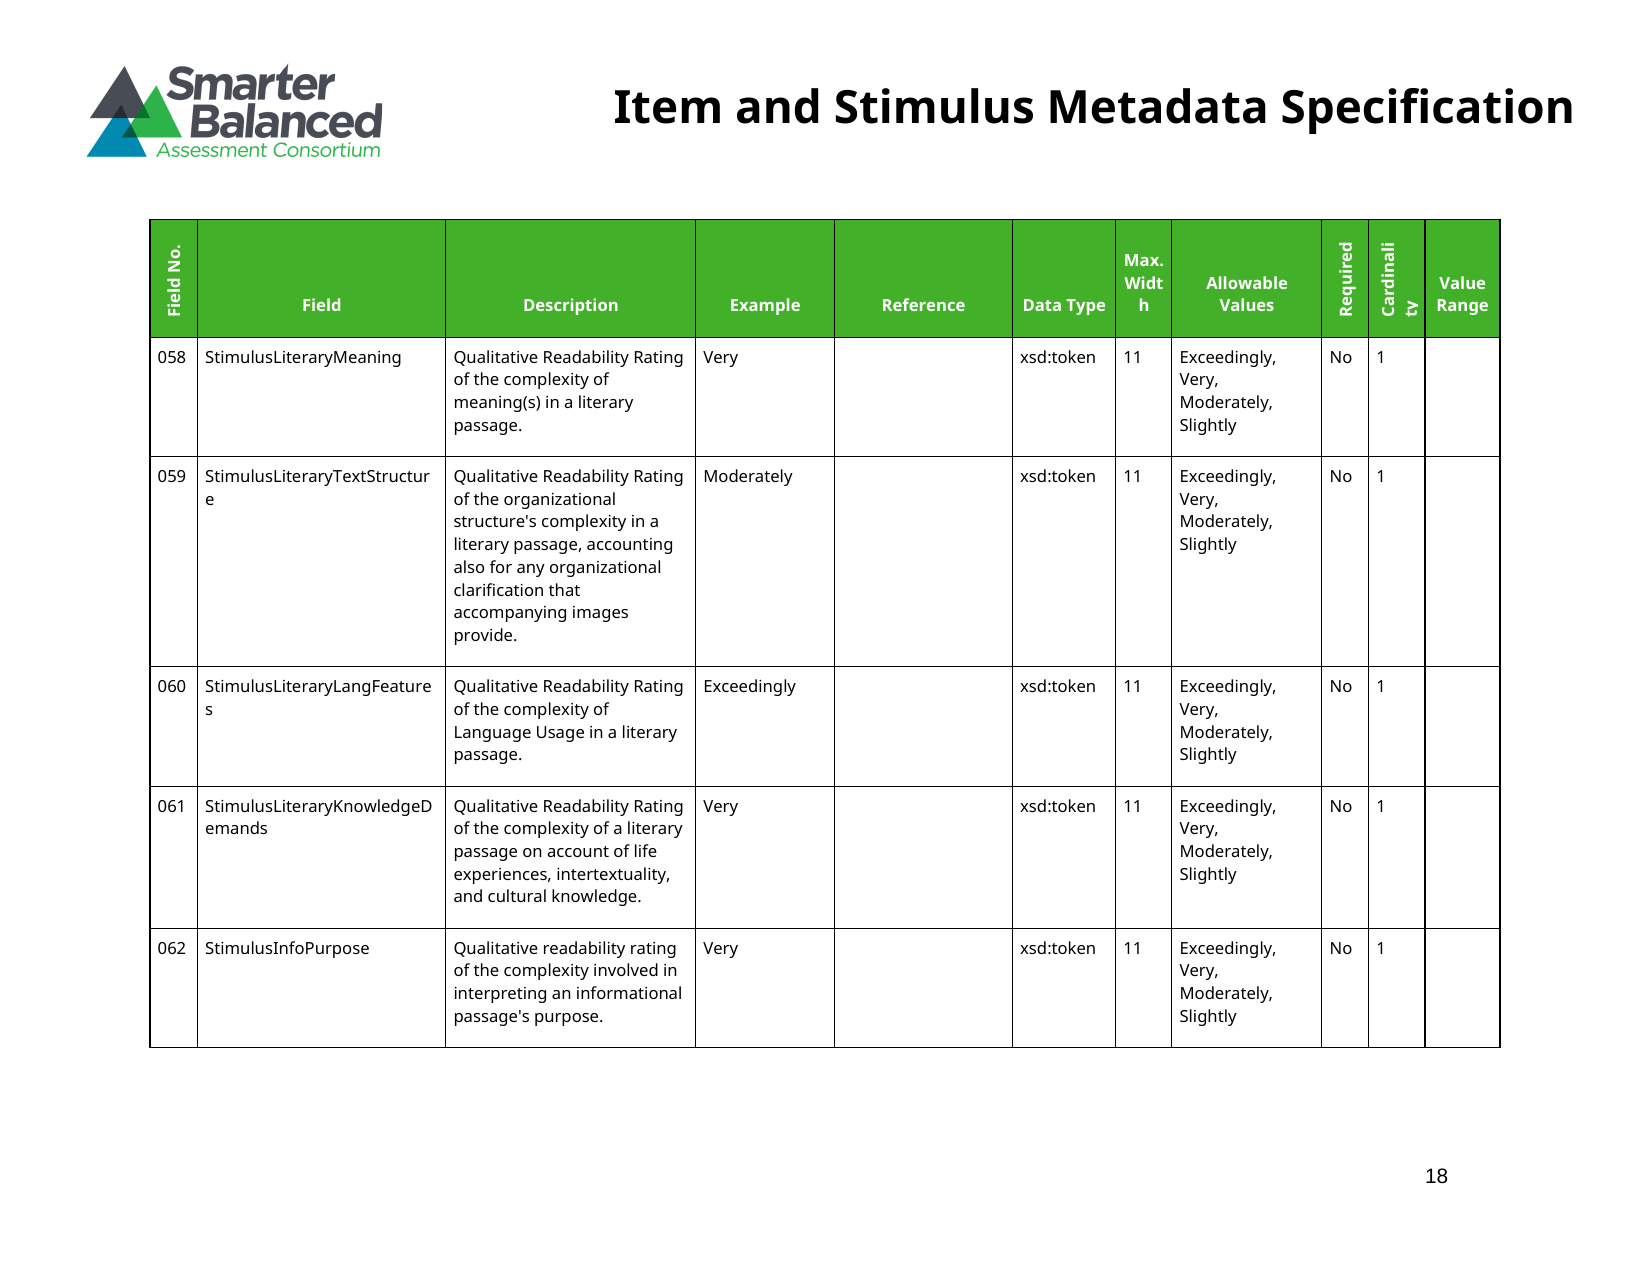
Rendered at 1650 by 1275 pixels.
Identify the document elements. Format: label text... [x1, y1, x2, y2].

table_cell [1426, 338, 1499, 456]
table_cell StimulusInfoPurpose [198, 929, 445, 1047]
table_cell xsd:token [1013, 787, 1115, 928]
table_cell Very [696, 338, 834, 456]
table_cell StimulusLiteraryMeaning [198, 338, 445, 456]
table_header Required [1322, 220, 1368, 337]
table_cell 11 [1116, 929, 1171, 1047]
table_cell Very [696, 787, 834, 928]
table_cell 061 [151, 787, 197, 928]
table_cell [1426, 929, 1499, 1047]
table_cell 11 [1116, 457, 1171, 666]
table_header Max. Width [1116, 220, 1171, 337]
table_header Reference [835, 220, 1012, 337]
table_cell Qualitative Readability Rating of the complexity of a literary passage on account of life experiences, intertextuality, and cultural knowledge. [446, 787, 695, 928]
table_cell 058 [151, 338, 197, 456]
table_cell xsd:token [1013, 457, 1115, 666]
table_cell Very [696, 929, 834, 1047]
table_cell No [1322, 338, 1368, 456]
table_cell StimulusLiteraryKnowledgeDemands [198, 787, 445, 928]
table_header Data Type [1013, 220, 1115, 337]
table_cell Exceedingly, Very, Moderately, Slightly [1172, 929, 1321, 1047]
table_cell [1426, 457, 1499, 666]
table_cell xsd:token [1013, 667, 1115, 786]
table_cell 1 [1369, 338, 1424, 456]
table_cell xsd:token [1013, 338, 1115, 456]
table_cell 11 [1116, 338, 1171, 456]
table_cell Qualitative readability rating of the complexity involved in interpreting an informational passage's purpose. [446, 929, 695, 1047]
table_cell [835, 929, 1012, 1047]
table_cell 1 [1369, 457, 1424, 666]
table_cell [835, 457, 1012, 666]
table_cell Exceedingly, Very, Moderately, Slightly [1172, 457, 1321, 666]
table_header Field [198, 220, 445, 337]
table_cell StimulusLiteraryTextStructure [198, 457, 445, 666]
table_cell 1 [1369, 667, 1424, 786]
table_header Cardinality [1369, 220, 1424, 337]
table_cell [1426, 667, 1499, 786]
table_cell No [1322, 929, 1368, 1047]
table_cell Exceedingly, Very, Moderately, Slightly [1172, 338, 1321, 456]
table_cell [835, 787, 1012, 928]
table_cell Qualitative Readability Rating of the complexity of Language Usage in a literary passage. [446, 667, 695, 786]
table_cell 11 [1116, 787, 1171, 928]
table_cell Exceedingly [696, 667, 834, 786]
table_cell 062 [151, 929, 197, 1047]
table_header Value Range [1426, 220, 1499, 337]
table_cell 059 [151, 457, 197, 666]
table_cell Exceedingly, Very, Moderately, Slightly [1172, 667, 1321, 786]
table_header Allowable Values [1172, 220, 1321, 337]
table_cell 1 [1369, 787, 1424, 928]
table_header Description [446, 220, 695, 337]
table_cell xsd:token [1013, 929, 1115, 1047]
table_header Field No. [151, 220, 197, 337]
table_cell StimulusLiteraryLangFeatures [198, 667, 445, 786]
table_cell [835, 338, 1012, 456]
table_cell No [1322, 457, 1368, 666]
table_cell No [1322, 667, 1368, 786]
table_cell 1 [1369, 929, 1424, 1047]
table_cell 11 [1116, 667, 1171, 786]
table_cell No [1322, 787, 1368, 928]
table_cell Moderately [696, 457, 834, 666]
table_cell [1426, 787, 1499, 928]
table_header Example [696, 220, 834, 337]
table_cell Qualitative Readability Rating of the organizational structure's complexity in a literary passage, accounting also for any organizational clarification that accompanying images provide. [446, 457, 695, 666]
table_cell [835, 667, 1012, 786]
picture [86, 63, 383, 157]
table_cell Qualitative Readability Rating of the complexity of meaning(s) in a literary passage. [446, 338, 695, 456]
table_cell Exceedingly, Very, Moderately, Slightly [1172, 787, 1321, 928]
table_cell 060 [151, 667, 197, 786]
